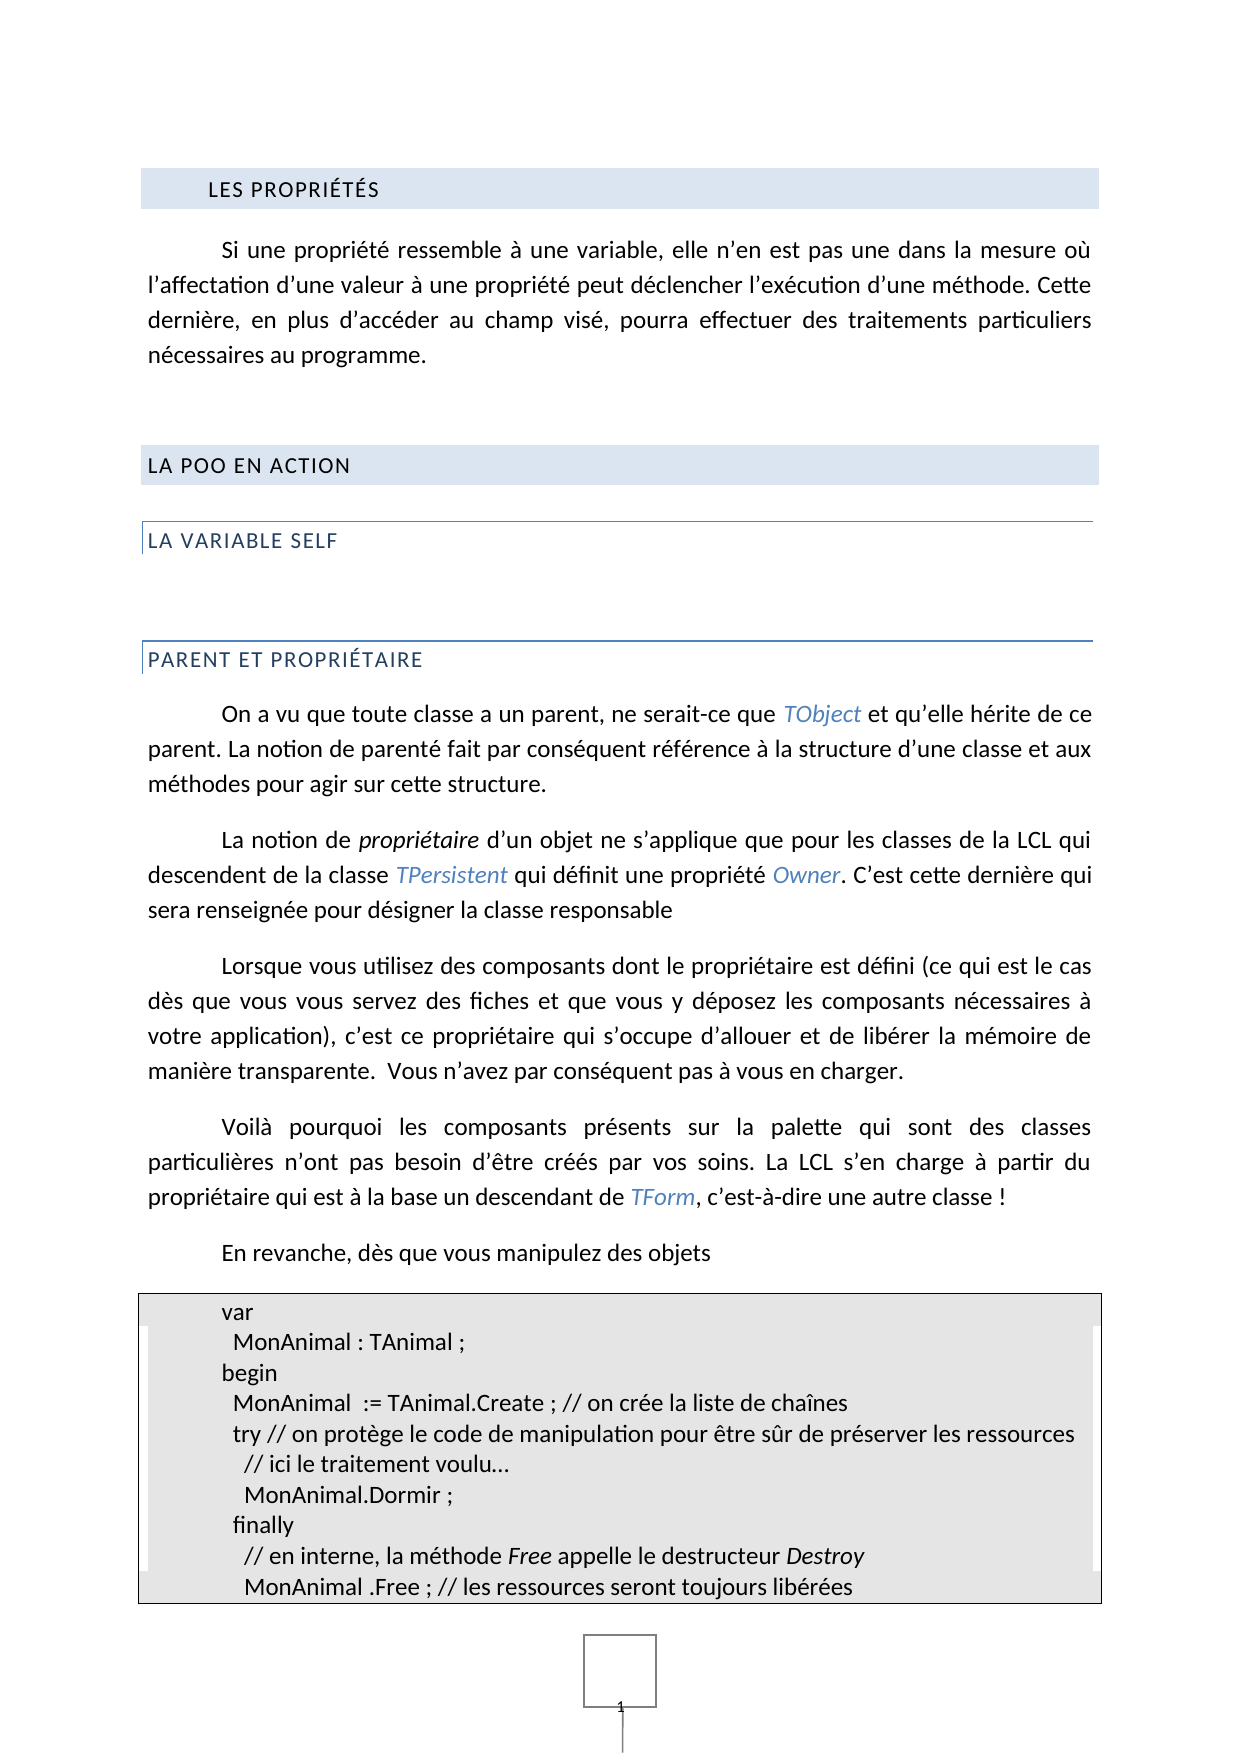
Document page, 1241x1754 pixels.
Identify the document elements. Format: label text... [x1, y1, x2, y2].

text Si une propriété ressemble à une variable, elle n’en est pas une dans la mesure où l’affectation d’une valeur à une propriété peut déclencher l’exécution d’une méthode. Cette dernière, en plus d’accéder au champ visé, pourra effectuer des traitements particuliers nécessaires au programme. [148, 234, 1093, 369]
subtitle Les propriétés [148, 175, 1093, 203]
text Lorsque vous utilisez des composants dont le propriétaire est défini (ce qui est le cas dès que vous vous servez des fiches et que vous y déposez les composants nécessaires à votre application), c’est ce propriétaire qui s’occupe d’allouer et de libérer la mémoire de manière transparente. Vous n’avez par conséquent pas à vous en charger. [148, 950, 1093, 1086]
subtitle Parent et propriétaire [143, 642, 1093, 674]
text try // on protège le code de manipulation pour être sûr de préserver les ressources [148, 1418, 1093, 1448]
text MonAnimal := TAnimal.Create ; // on crée la liste de chaînes [148, 1387, 1093, 1418]
text begin [148, 1357, 1093, 1387]
subtitle La variable Self [143, 522, 1093, 554]
text MonAnimal.Dormir ; [148, 1479, 1093, 1509]
text En revanche, dès que vous manipulez des objets [148, 1237, 1093, 1267]
text La notion de propriétaire d’un objet ne s’applique que pour les classes de la LCL qui descendent de la classe TPersistent qui définit une propriété Owner. C’est cette dernière qui sera renseignée pour désigner la classe responsable [148, 824, 1093, 925]
text MonAnimal : TAnimal ; [148, 1326, 1093, 1357]
text MonAnimal .Free ; // les ressources seront toujours libérées [139, 1567, 1101, 1603]
text var [139, 1294, 1101, 1326]
subtitle La POO en action [148, 451, 1093, 479]
text On a vu que toute classe a un parent, ne serait-ce que TObject et qu’elle hérite de ce parent. La notion de parenté fait par conséquent référence à la structure d’une classe et aux méthodes pour agir sur cette structure. [148, 699, 1093, 799]
text Voilà pourquoi les composants présents sur la palette qui sont des classes particulières n’ont pas besoin d’être créés par vos soins. La LCL s’en charge à partir du propriétaire qui est à la base un descendant de TForm, c’est-à-dire une autre classe ! [148, 1111, 1093, 1212]
text // en interne, la méthode Free appelle le destructeur Destroy [148, 1540, 1093, 1567]
text // ici le traitement voulu… [148, 1448, 1093, 1479]
text finally [148, 1509, 1093, 1540]
